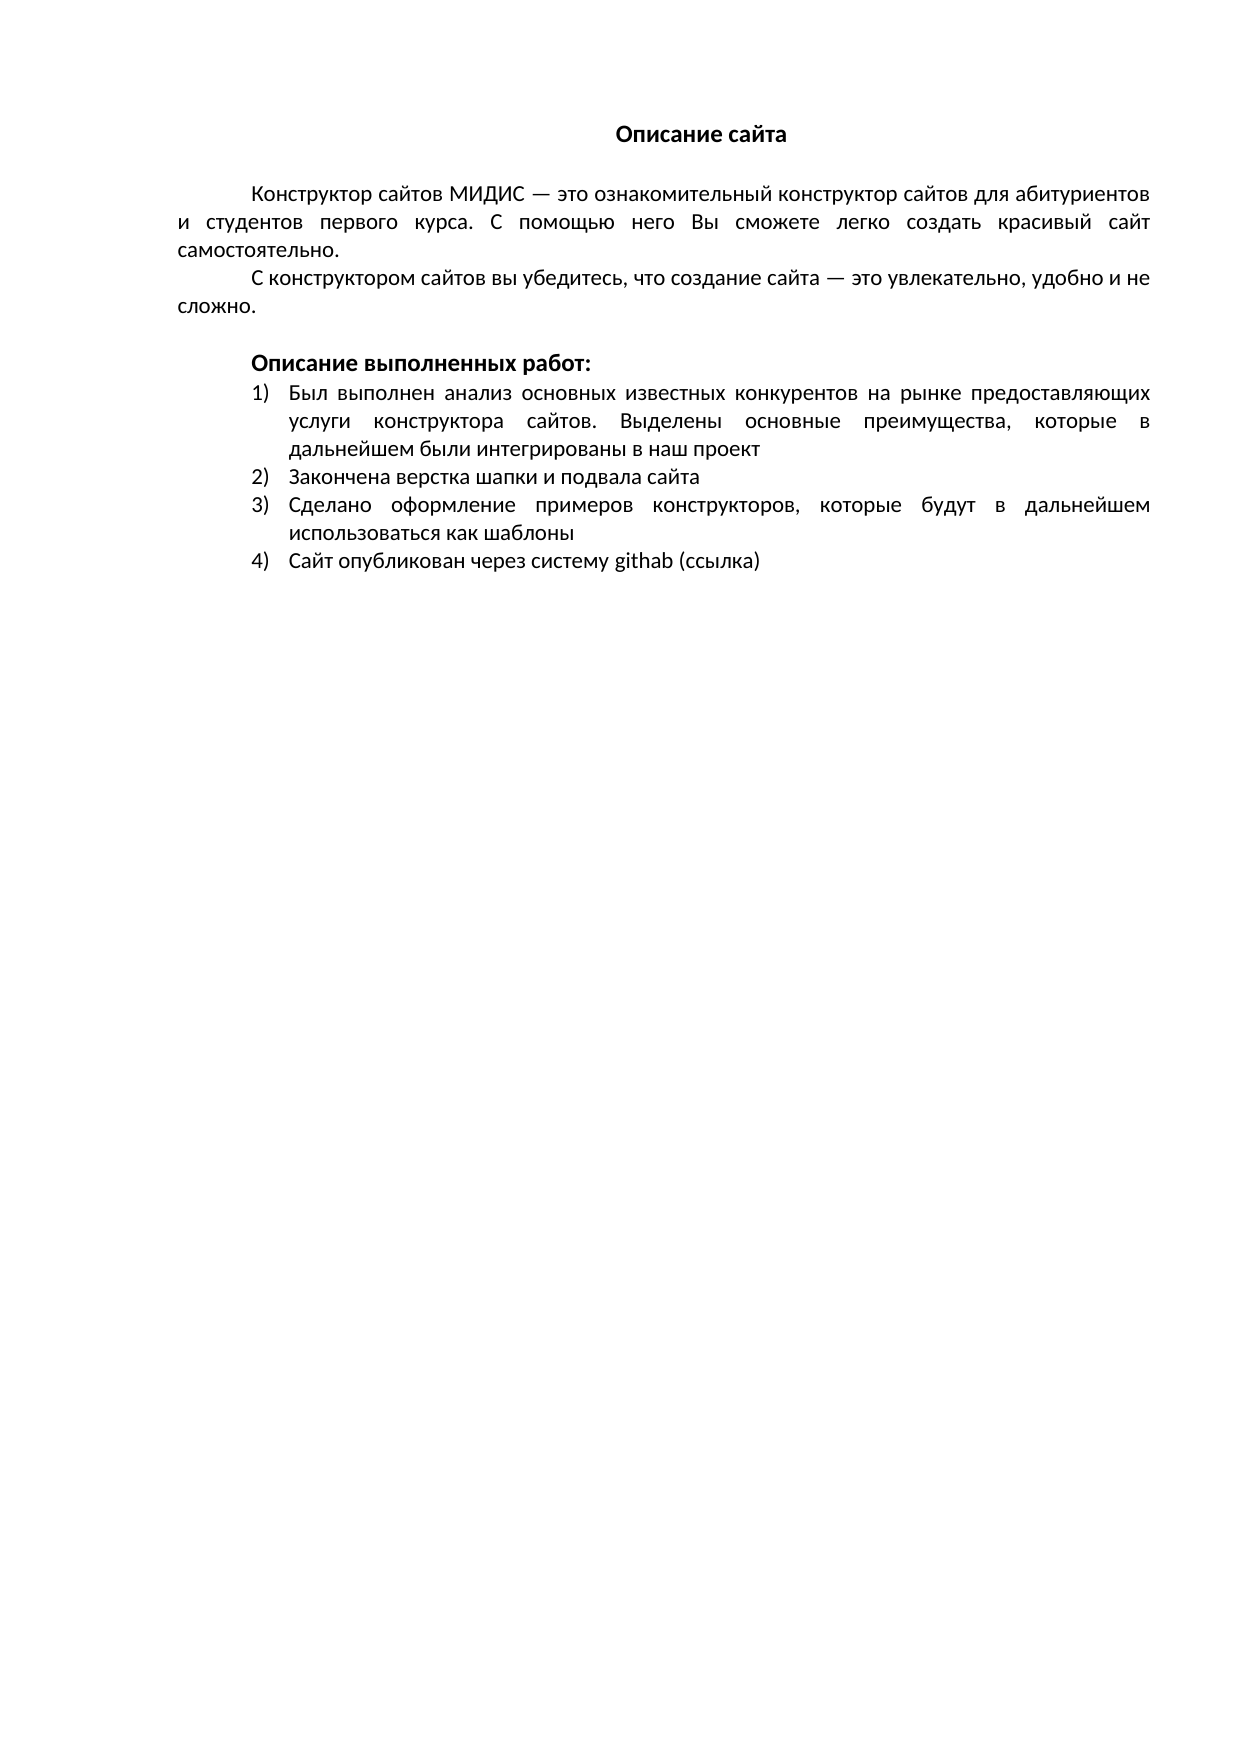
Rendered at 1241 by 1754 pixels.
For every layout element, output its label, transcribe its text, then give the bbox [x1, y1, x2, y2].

text Описание выполненных работ: [177, 347, 1152, 378]
text Конструктор сайтов МИДИС — это ознакомительный конструктор сайтов для абитуриентов и студентов первого курса. С помощью него Вы сможете легко создать красивый сайт самостоятельно. [177, 179, 1152, 263]
text Описание сайта [177, 118, 1152, 149]
list Сделано оформление примеров конструкторов, которые будут в дальнейшем использоваться как шаблоны [251, 490, 1152, 546]
list Был выполнен анализ основных известных конкурентов на рынке предоставляющих услуги конструктора сайтов. Выделены основные преимущества, которые в дальнейшем были интегрированы в наш проект [251, 378, 1152, 462]
list Закончена верстка шапки и подвала сайта [251, 462, 1152, 490]
list Сайт опубликован через систему githab (ссылка) [251, 546, 1152, 574]
text С конструктором сайтов вы убедитесь, что создание сайта — это увлекательно, удобно и не сложно. [177, 263, 1152, 319]
